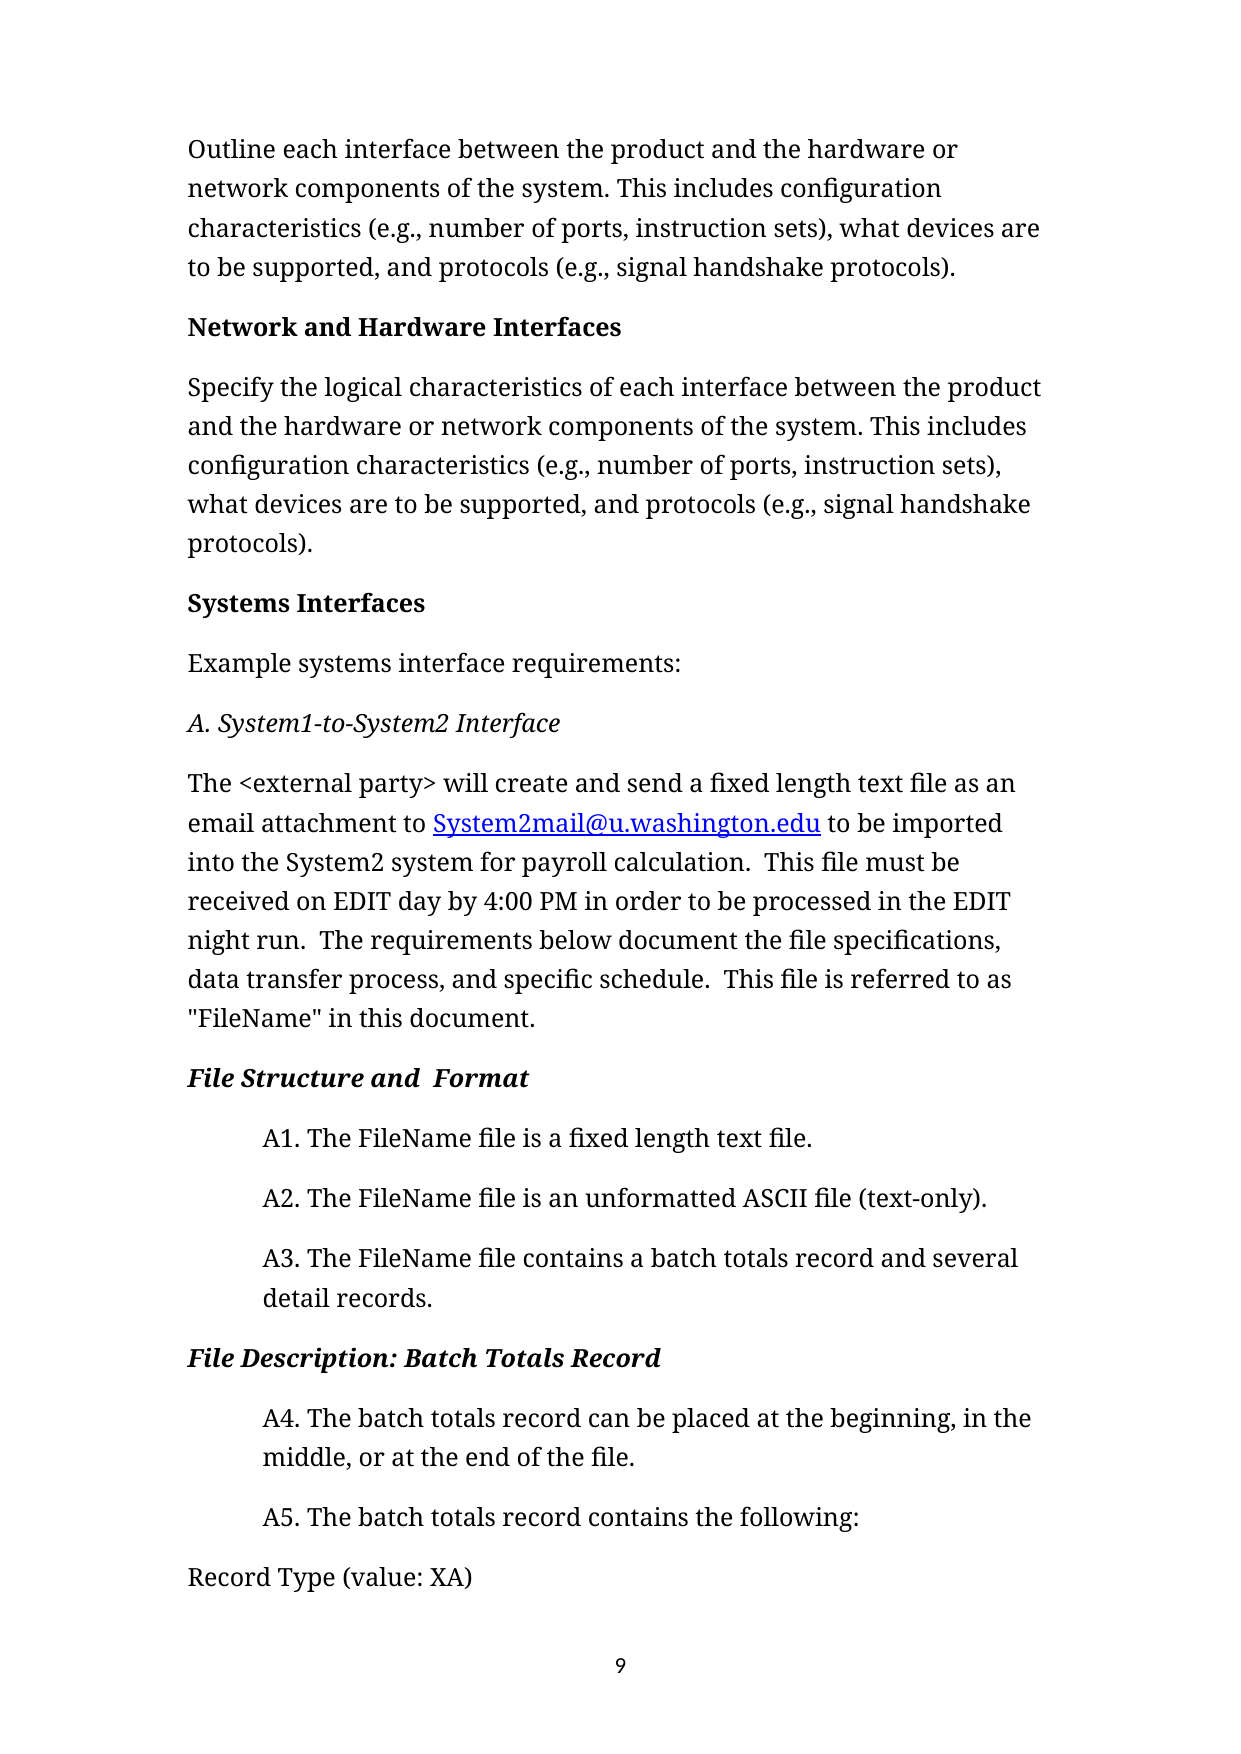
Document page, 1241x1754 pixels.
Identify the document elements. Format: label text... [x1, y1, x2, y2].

text Outline each interface between the product and the hardware or network components of the system. This includes configuration characteristics (e.g., number of ports, instruction sets), what devices are to be supported, and protocols (e.g., signal handshake protocols). [187, 132, 1053, 283]
text Specify the logical characteristics of each interface between the product and the hardware or network components of the system. This includes configuration characteristics (e.g., number of ports, instruction sets), what devices are to be supported, and protocols (e.g., signal handshake protocols). [187, 369, 1053, 560]
text File Structure and Format [187, 1061, 1053, 1095]
list The FileName file contains a batch totals record and several detail records. [262, 1241, 1053, 1314]
text Systems Interfaces [187, 586, 1053, 620]
text Network and Hardware Interfaces [187, 309, 1053, 343]
list The batch totals record can be placed at the beginning, in the middle, or at the end of the file. [262, 1400, 1053, 1473]
list The FileName file is an unformatted ASCII file (text-only). [262, 1181, 1053, 1215]
list The FileName file is a fixed length text file. [262, 1121, 1053, 1155]
text Example systems interface requirements: [187, 646, 1053, 680]
list System1-to-System2 Interface [187, 706, 1053, 740]
list The batch totals record contains the following: [262, 1499, 1053, 1533]
text File Description: Batch Totals Record [187, 1340, 1053, 1374]
text Record Type (value: XA) [187, 1559, 1053, 1593]
text The <external party> will create and send a fixed length text file as an email attachment to System2mail@u.washington.edu to be imported into the System2 system for payroll calculation. This file must be received on EDIT day by 4:00 PM in order to be processed in the EDIT night run. The requirements below document the file specifications, data transfer process, and specific schedule. This file is referred to as "FileName" in this document. [187, 766, 1053, 1035]
